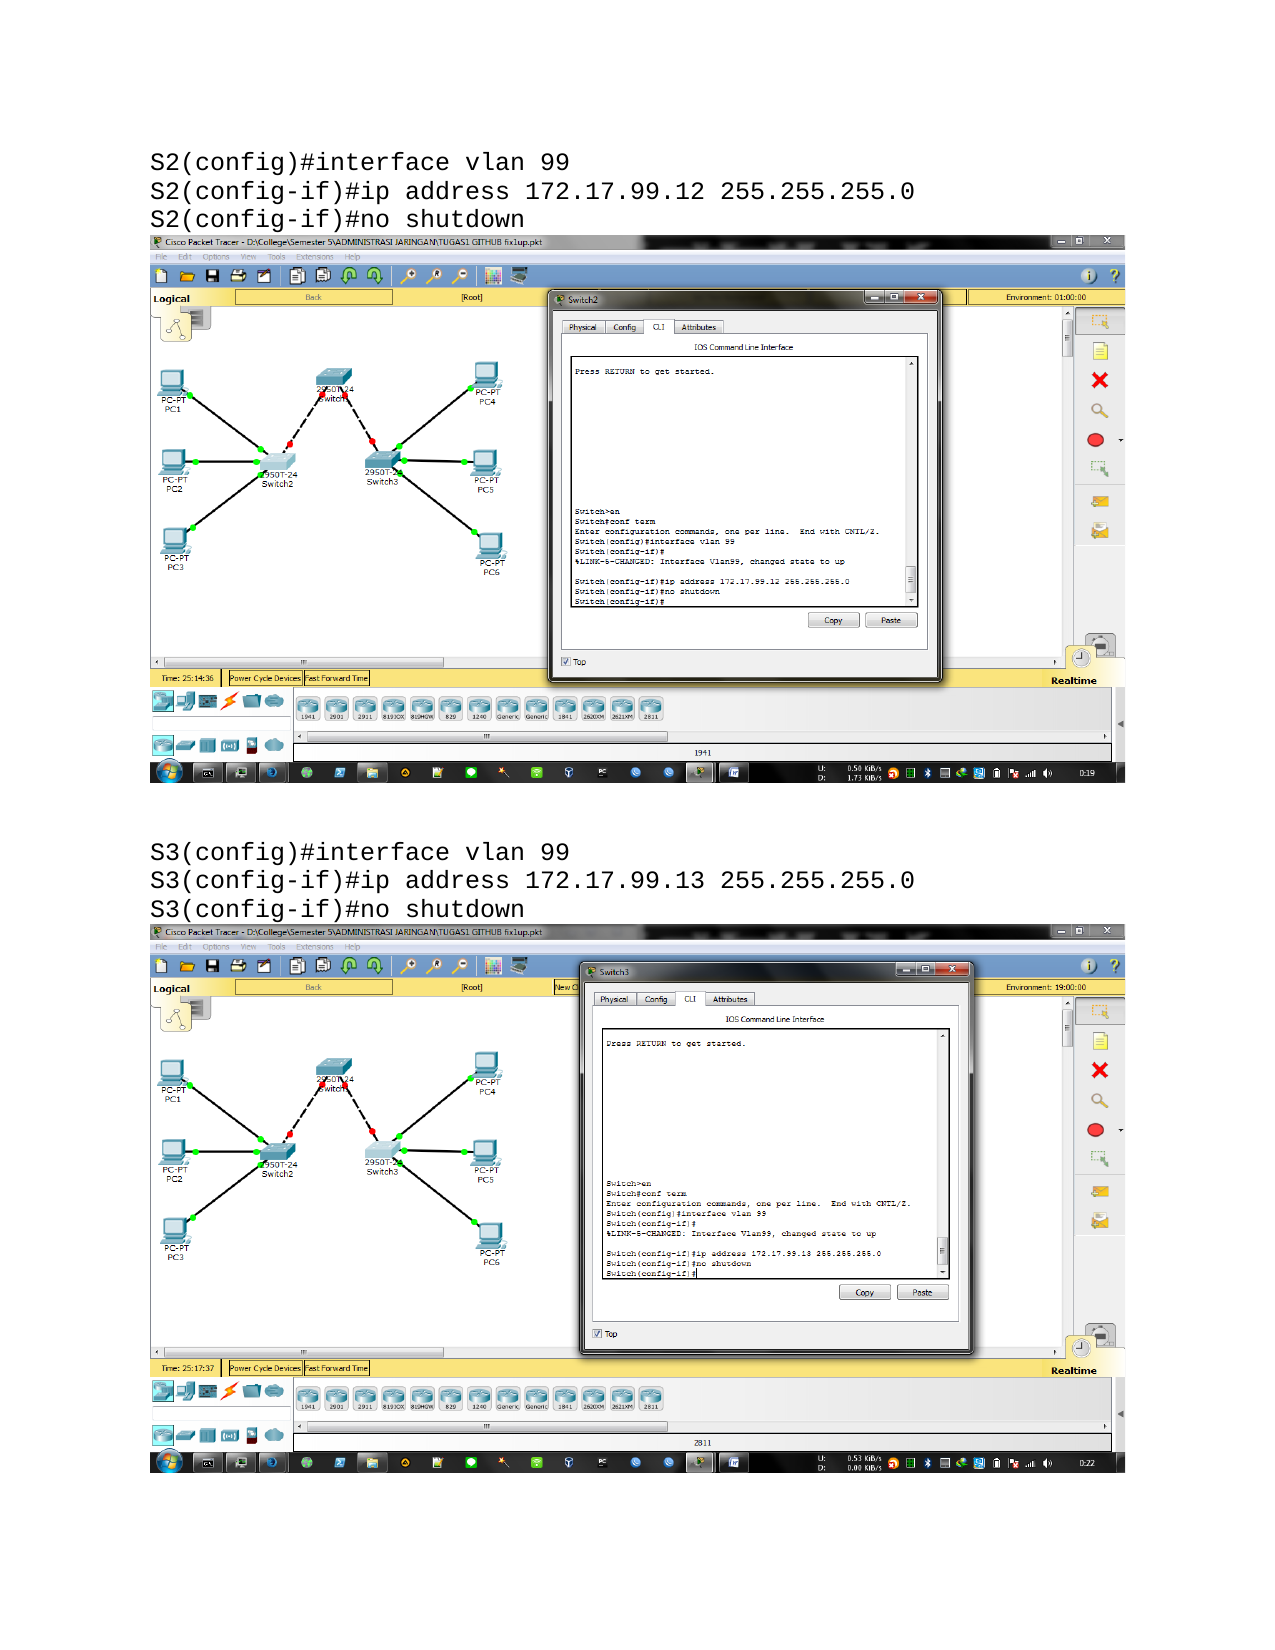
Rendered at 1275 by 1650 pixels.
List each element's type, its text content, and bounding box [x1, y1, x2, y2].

text S2(config)#interface vlan 99 [150, 150, 1125, 178]
text S3(config-if)#no shutdown [150, 896, 1125, 924]
text S3(config)#interface vlan 99 [150, 840, 1125, 868]
picture [150, 235, 1125, 783]
picture [150, 924, 1125, 1473]
text S2(config-if)#ip address 172.17.99.12 255.255.255.0 [150, 178, 1125, 207]
text S3(config-if)#ip address 172.17.99.13 255.255.255.0 [150, 868, 1125, 896]
text S2(config-if)#no shutdown [150, 207, 1125, 235]
